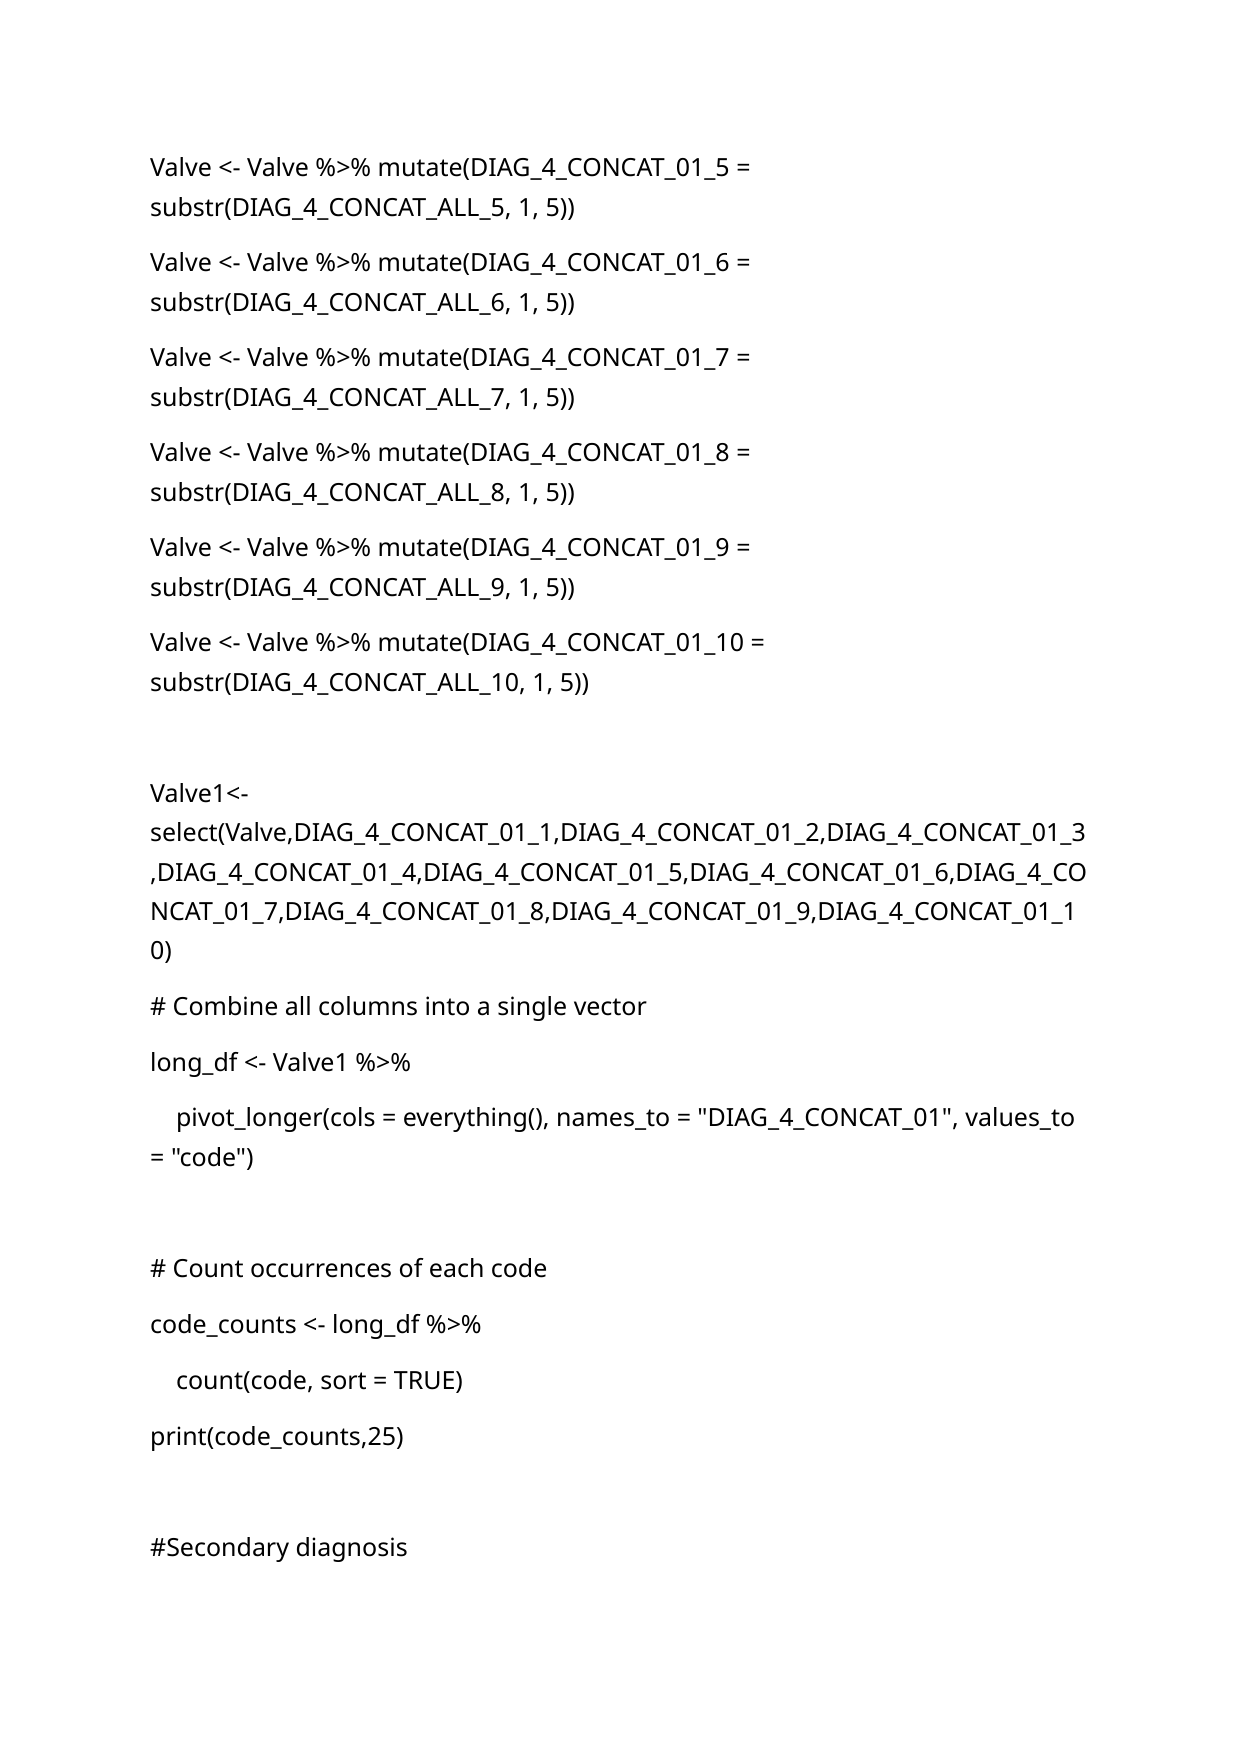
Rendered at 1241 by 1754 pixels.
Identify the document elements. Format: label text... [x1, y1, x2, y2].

text Valve <- Valve %>% mutate(DIAG_4_CONCAT_01_8 = substr(DIAG_4_CONCAT_ALL_8, 1, 5)) [150, 435, 1090, 508]
text print(code_counts,25) [150, 1418, 1090, 1452]
text long_df <- Valve1 %>% [150, 1044, 1090, 1078]
text #Secondary diagnosis [150, 1530, 1090, 1564]
text code_counts <- long_df %>% [150, 1307, 1090, 1341]
text Valve <- Valve %>% mutate(DIAG_4_CONCAT_01_9 = substr(DIAG_4_CONCAT_ALL_9, 1, 5)) [150, 530, 1090, 603]
text Valve <- Valve %>% mutate(DIAG_4_CONCAT_01_7 = substr(DIAG_4_CONCAT_ALL_7, 1, 5)) [150, 340, 1090, 413]
text # Combine all columns into a single vector [150, 988, 1090, 1022]
text Valve1<-select(Valve,DIAG_4_CONCAT_01_1,DIAG_4_CONCAT_01_2,DIAG_4_CONCAT_01_3,DIAG_4_CONCAT_01_4,DIAG_4_CONCAT_01_5,DIAG_4_CONCAT_01_6,DIAG_4_CONCAT_01_7,DIAG_4_CONCAT_01_8,DIAG_4_CONCAT_01_9,DIAG_4_CONCAT_01_10) [150, 776, 1090, 967]
text # Count occurrences of each code [150, 1251, 1090, 1285]
text pivot_longer(cols = everything(), names_to = "DIAG_4_CONCAT_01", values_to = "code") [150, 1100, 1090, 1173]
text Valve <- Valve %>% mutate(DIAG_4_CONCAT_01_5 = substr(DIAG_4_CONCAT_ALL_5, 1, 5)) [150, 150, 1090, 223]
text Valve <- Valve %>% mutate(DIAG_4_CONCAT_01_6 = substr(DIAG_4_CONCAT_ALL_6, 1, 5)) [150, 245, 1090, 318]
text Valve <- Valve %>% mutate(DIAG_4_CONCAT_01_10 = substr(DIAG_4_CONCAT_ALL_10, 1, 5)) [150, 625, 1090, 698]
text count(code, sort = TRUE) [150, 1362, 1090, 1397]
